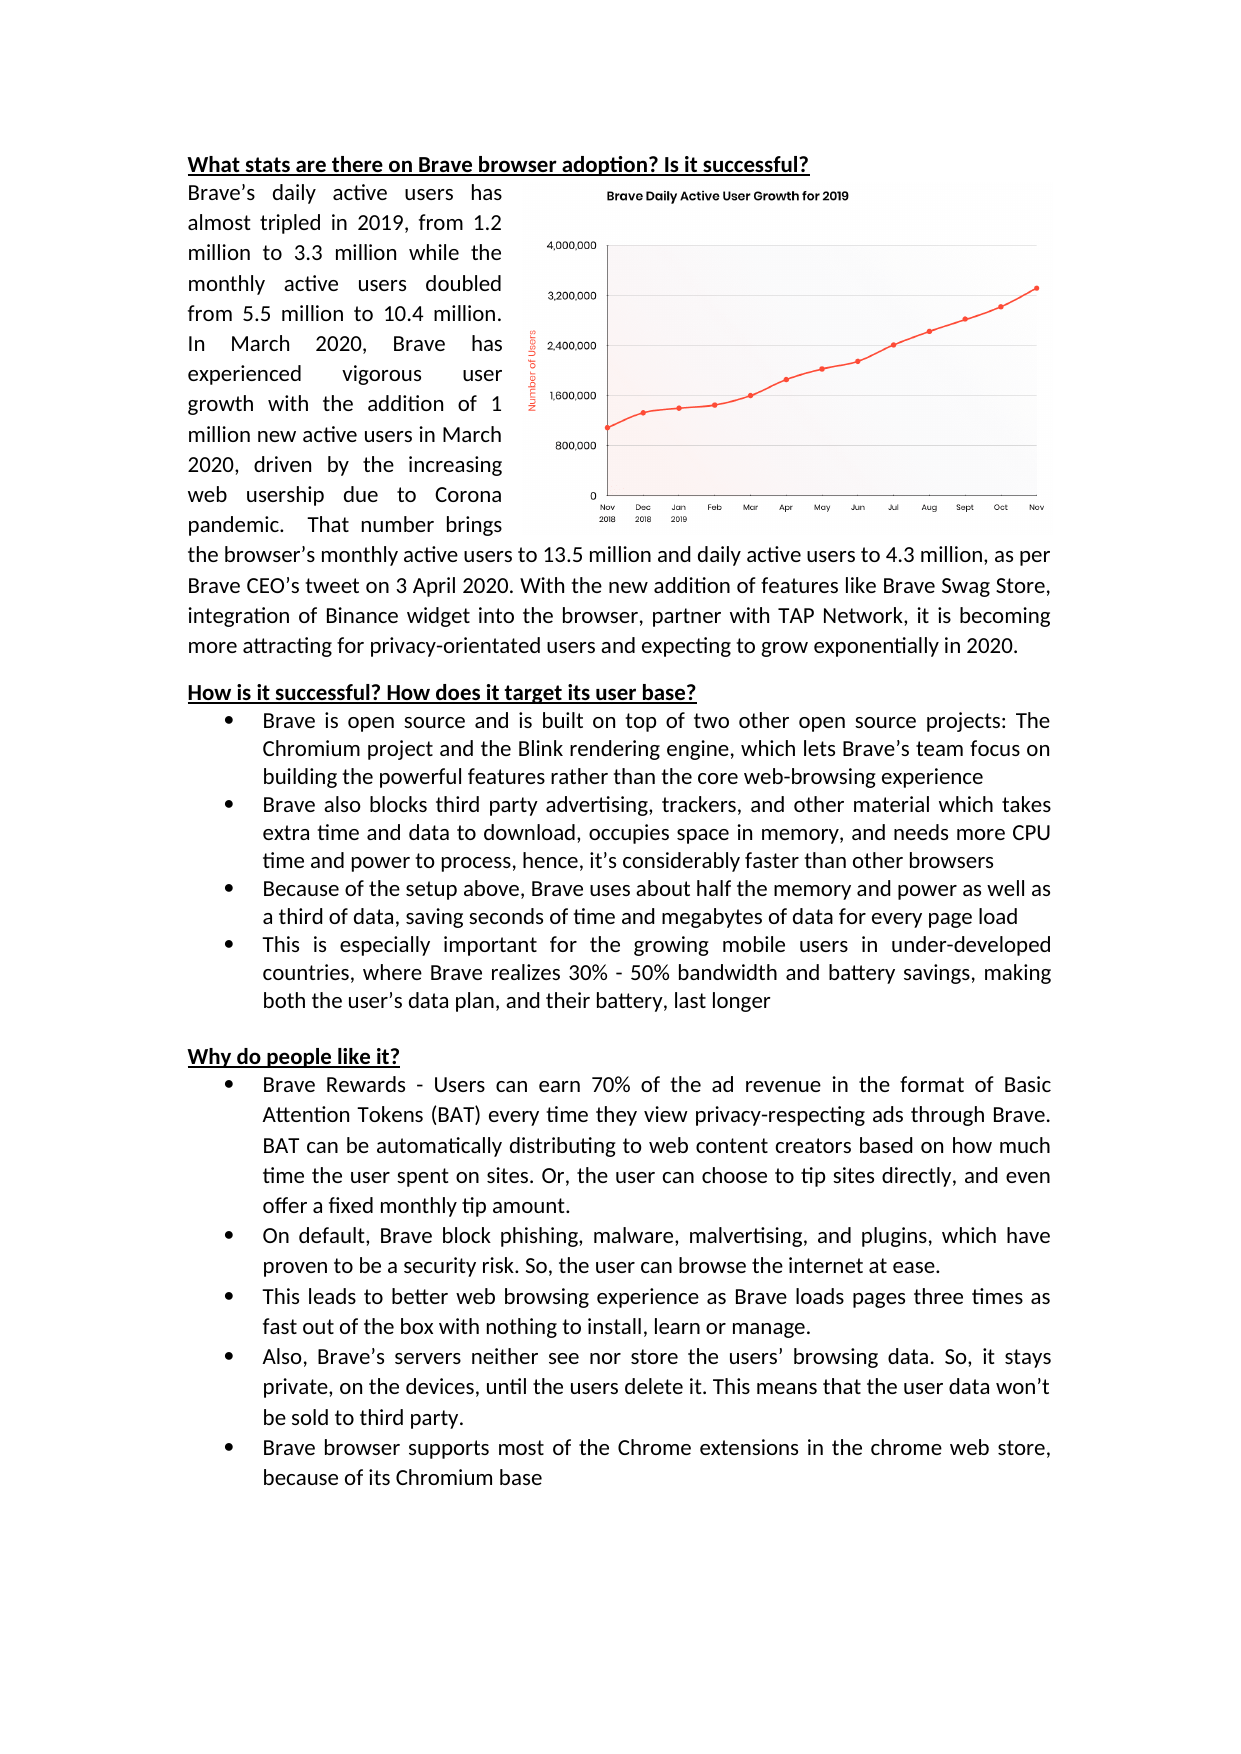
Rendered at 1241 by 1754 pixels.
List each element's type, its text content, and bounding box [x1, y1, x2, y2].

text Why do people like it? [187, 1042, 1053, 1070]
list On default, Brave block phishing, malware, malvertising, and plugins, which have proven to be a security risk. So, the user can browse the internet at ease. [225, 1221, 1053, 1279]
list Brave browser supports most of the Chrome extensions in the chrome web store, because of its Chromium base [225, 1433, 1053, 1491]
list This is especially important for the growing mobile users in under-developed countries, where Brave realizes 30% - 50% bandwidth and battery savings, making both the user’s data plan, and their battery, last longer [225, 930, 1053, 1014]
list Brave also blocks third party advertising, trackers, and other material which takes extra time and data to download, occupies space in memory, and needs more CPU time and power to process, hence, it’s considerably faster than other browsers [225, 790, 1053, 874]
list Brave Rewards - Users can earn 70% of the ad revenue in the format of Basic Attention Tokens (BAT) every time they view privacy-respecting ads through Brave. BAT can be automatically distributing to web content creators based on how much time the user spent on sites. Or, the user can choose to tip sites directly, and even offer a fixed monthly tip amount. [225, 1070, 1053, 1219]
list Because of the setup above, Brave uses about half the memory and power as well as a third of data, saving seconds of time and megabytes of data for every page load [225, 874, 1053, 930]
picture [521, 182, 1053, 535]
list Brave is open source and is built on top of two other open source projects: The Chromium project and the Blink rendering engine, which lets Brave’s team focus on building the powerful features rather than the core web-browsing experience [225, 706, 1053, 790]
text How is it successful? How does it target its user base? [187, 678, 1053, 706]
list Also, Brave’s servers neither see nor store the users’ browsing data. So, it stays private, on the devices, until the users delete it. This means that the user data won’t be sold to third party. [225, 1342, 1053, 1431]
text What stats are there on Brave browser adoption? Is it successful? [187, 150, 1053, 178]
list This leads to better web browsing experience as Brave loads pages three times as fast out of the box with nothing to install, learn or manage. [225, 1282, 1053, 1340]
